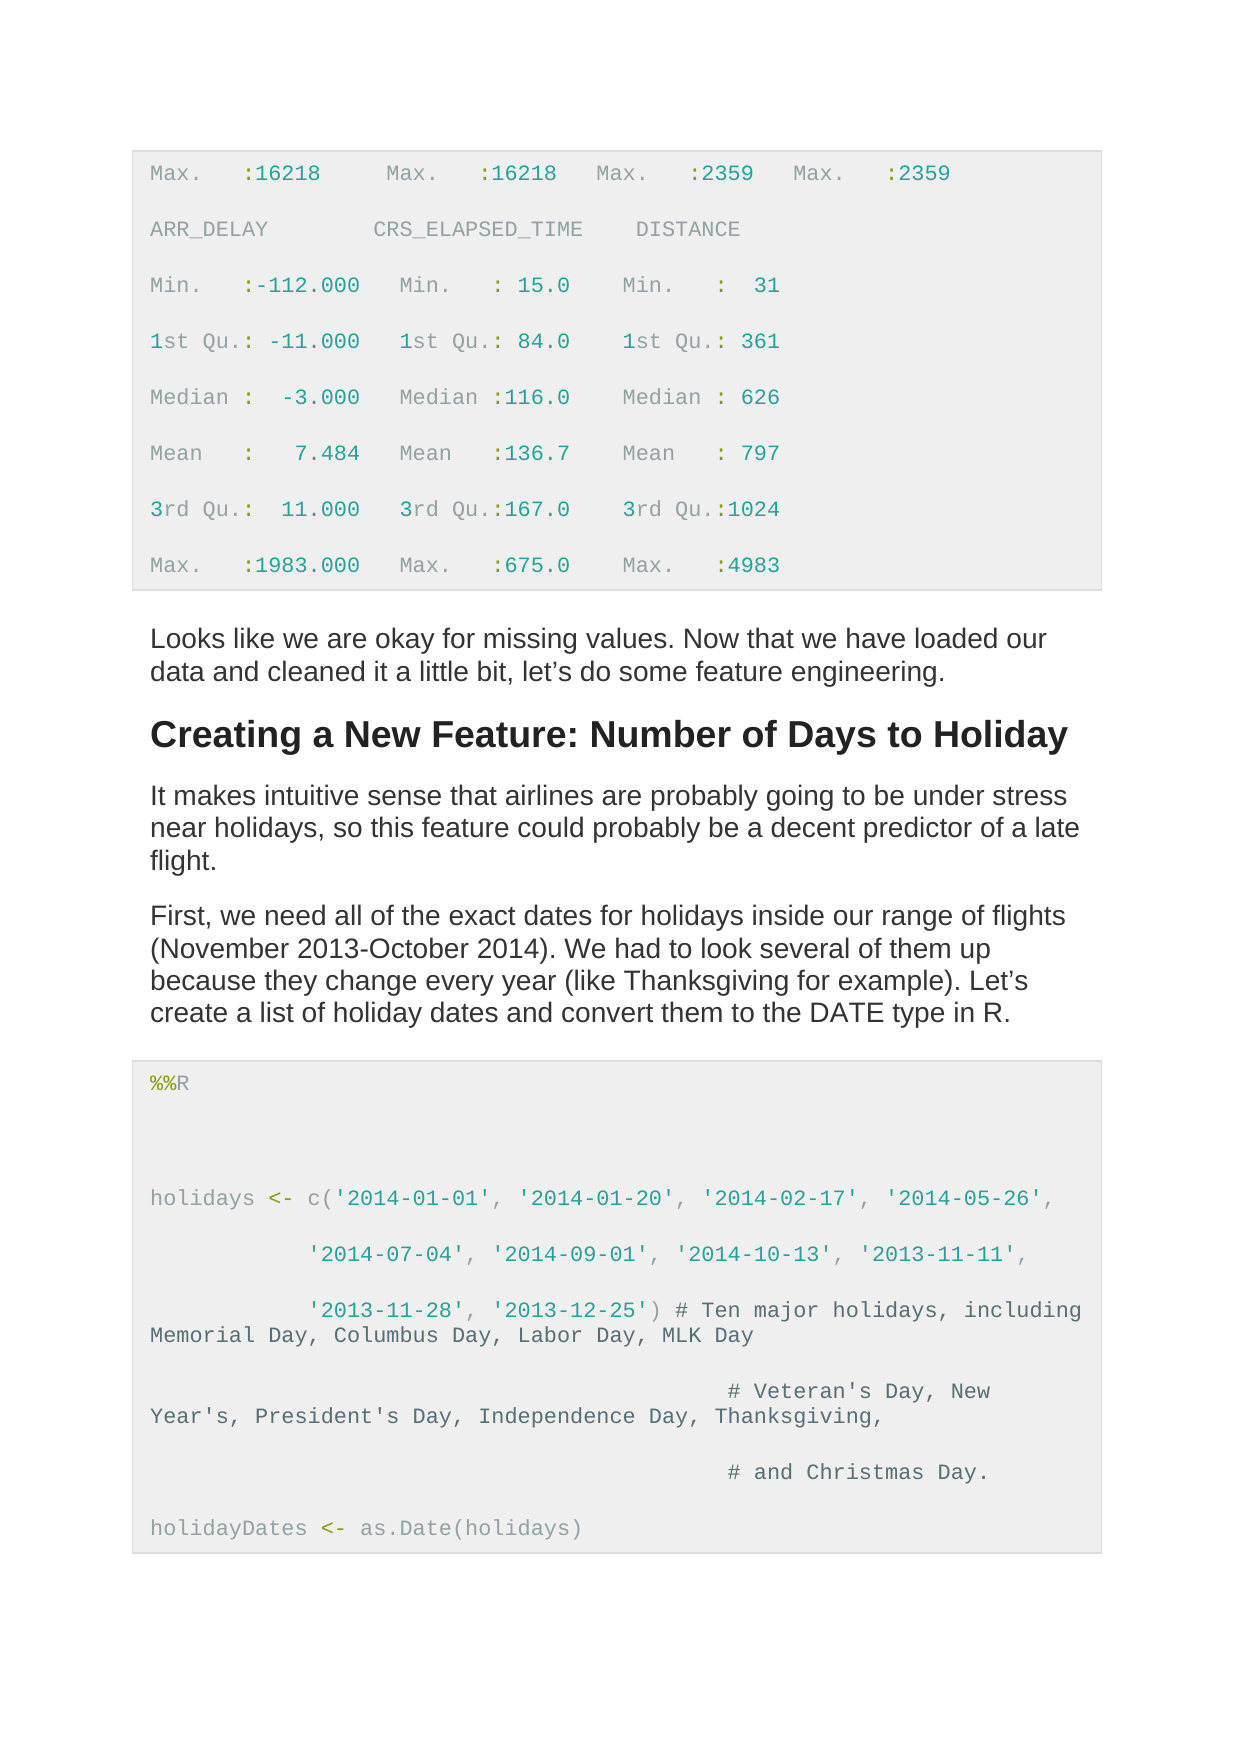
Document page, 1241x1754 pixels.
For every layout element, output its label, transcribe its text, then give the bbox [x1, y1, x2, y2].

text # Veteran's Day, New Year's, President's Day, Independence Day, Thanksgiving, [133, 1368, 1101, 1430]
text Median : -3.000 Median :116.0 Median : 626 [133, 374, 1101, 411]
text '2014-07-04', '2014-09-01', '2014-10-13', '2013-11-11', [133, 1231, 1101, 1268]
text Mean : 7.484 Mean :136.7 Mean : 797 [133, 430, 1101, 467]
text 1st Qu.: -11.000 1st Qu.: 84.0 1st Qu.: 361 [133, 318, 1101, 355]
text Creating a New Feature: Number of Days to Holiday [150, 712, 1090, 755]
text Max. :16218 Max. :16218 Max. :2359 Max. :2359 [133, 152, 1101, 187]
text %%R [133, 1062, 1101, 1097]
text First, we need all of the exact dates for holidays inside our range of flights (November 2013-October 2014). We had to look several of them up because they change every year (like Thanksgiving for example). Let’s create a list of holiday dates and convert them to the DATE type in R. [150, 899, 1090, 1029]
text 3rd Qu.: 11.000 3rd Qu.:167.0 3rd Qu.:1024 [133, 486, 1101, 523]
text ARR_DELAY CRS_ELAPSED_TIME DISTANCE [133, 206, 1101, 243]
text # and Christmas Day. [133, 1449, 1101, 1486]
text Max. :1983.000 Max. :675.0 Max. :4983 [133, 542, 1101, 589]
text It makes intuitive sense that airlines are probably going to be under stress near holidays, so this feature could probably be a decent predictor of a late flight. [150, 779, 1090, 876]
text Looks like we are okay for missing values. Now that we have loaded our data and cleaned it a little bit, let’s do some feature engineering. [150, 622, 1090, 687]
text holidayDates <- as.Date(holidays) [133, 1505, 1101, 1552]
text '2013-11-28', '2013-12-25') # Ten major holidays, including Memorial Day, Columbus Day, Labor Day, MLK Day [133, 1287, 1101, 1349]
text Min. :-112.000 Min. : 15.0 Min. : 31 [133, 262, 1101, 299]
text holidays <- c('2014-01-01', '2014-01-20', '2014-02-17', '2014-05-26', [133, 1175, 1101, 1212]
